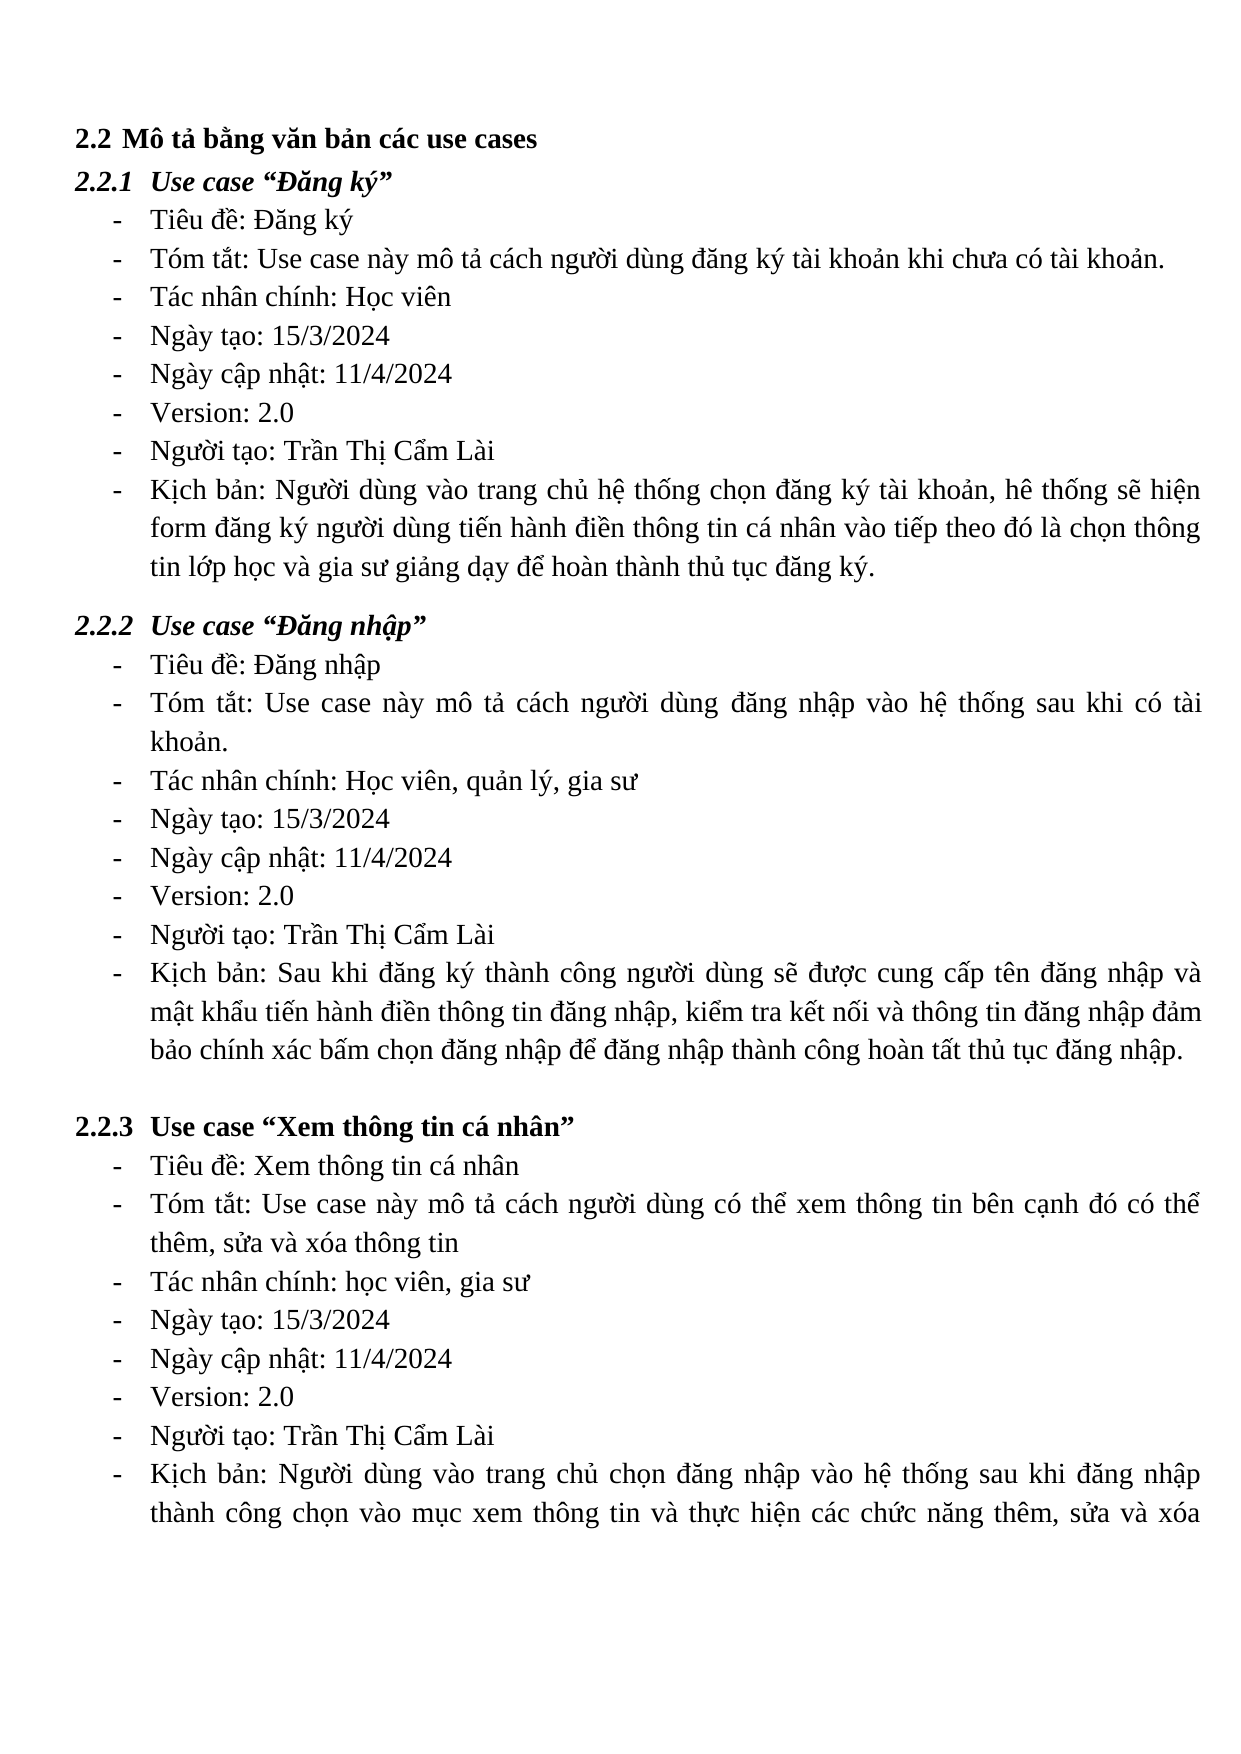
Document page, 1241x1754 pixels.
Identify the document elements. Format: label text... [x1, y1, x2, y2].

list Tiêu đề: Xem thông tin cá nhân [112, 1148, 1203, 1182]
list Ngày tạo: 15/3/2024 [112, 1302, 1203, 1336]
list Ngày tạo: 15/3/2024 [112, 801, 1203, 835]
list Tiêu đề: Đăng nhập [112, 647, 1203, 681]
subtitle Use case “Đăng nhập” [75, 608, 1203, 642]
list Kịch bản: Sau khi đăng ký thành công người dùng sẽ được cung cấp tên đăng nhập và mật khẩu tiến hành điền thông tin đăng nhập, kiểm tra kết nối và thông tin đăng nhập đảm bảo chính xác bấm chọn đăng nhập để đăng nhập thành công hoàn tất thủ tục đăng nhập. [112, 955, 1203, 1066]
list Ngày cập nhật: 11/4/2024 [112, 1341, 1203, 1374]
list Tác nhân chính: học viên, gia sư [112, 1264, 1203, 1297]
subtitle Use case “Đăng ký” [75, 164, 1203, 197]
list Tiêu đề: Đăng ký [112, 202, 1203, 236]
list Kịch bản: Người dùng vào trang chủ hệ thống chọn đăng ký tài khoản, hê thống sẽ hiện form đăng ký người dùng tiến hành điền thông tin cá nhân vào tiếp theo đó là chọn thông tin lớp học và gia sư giảng dạy để hoàn thành thủ tục đăng ký. [112, 472, 1203, 583]
subtitle Mô tả bằng văn bản các use cases [75, 121, 1203, 154]
list Version: 2.0 [112, 395, 1203, 428]
list Người tạo: Trần Thị Cẩm Lài [112, 433, 1203, 467]
list Use case “Xem thông tin cá nhân” [75, 1109, 1203, 1143]
list Ngày tạo: 15/3/2024 [112, 318, 1203, 351]
list Người tạo: Trần Thị Cẩm Lài [112, 1418, 1203, 1451]
list Ngày cập nhật: 11/4/2024 [112, 840, 1203, 873]
list Tác nhân chính: Học viên, quản lý, gia sư [112, 763, 1203, 796]
list Version: 2.0 [112, 1379, 1203, 1413]
list Version: 2.0 [112, 878, 1203, 912]
list Ngày cập nhật: 11/4/2024 [112, 356, 1203, 390]
list Tóm tắt: Use case này mô tả cách người dùng có thể xem thông tin bên cạnh đó có thể thêm, sửa và xóa thông tin [112, 1187, 1203, 1259]
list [112, 1456, 1203, 1528]
list Người tạo: Trần Thị Cẩm Lài [112, 917, 1203, 950]
list Tóm tắt: Use case này mô tả cách người dùng đăng ký tài khoản khi chưa có tài khoản. [112, 241, 1203, 274]
list Tác nhân chính: Học viên [112, 279, 1203, 313]
list Tóm tắt: Use case này mô tả cách người dùng đăng nhập vào hệ thống sau khi có tài khoản. [112, 686, 1203, 758]
